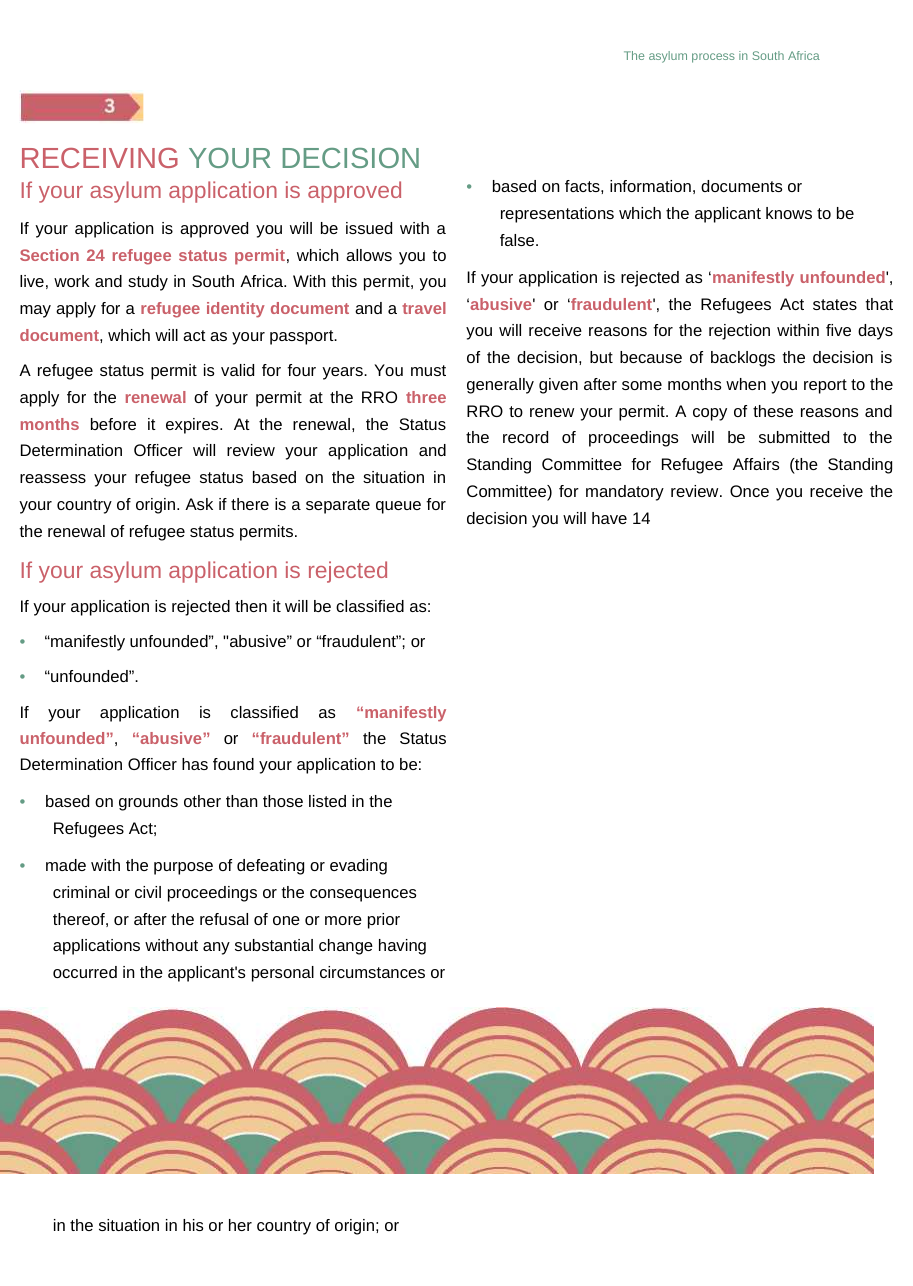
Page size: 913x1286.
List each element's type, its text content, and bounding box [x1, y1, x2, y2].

list based on grounds other than those listed in the Refugees Act; [19, 792, 447, 838]
list “manifestly unfounded”, "abusive” or “fraudulent”; or [19, 632, 447, 651]
text If your application is rejected then it will be classified as: [19, 597, 447, 616]
list made with the purpose of defeating or evading criminal or civil proceedings or the consequences thereof, or after the refusal of one or more prior applications without any substantial change having occurred in the applicant's personal circumstances or in the situation in his or her country of origin; or [19, 1174, 447, 1234]
list made with the purpose of defeating or evading criminal or civil proceedings or the consequences thereof, or after the refusal of one or more prior applications without any substantial change having occurred in the applicant's personal circumstances or in the situation in his or her country of origin; or [19, 856, 447, 1007]
picture [19, 90, 144, 125]
list based on facts, information, documents or representations which the applicant knows to be false. [466, 177, 893, 250]
text If your application is rejected as ‘manifestly unfounded', ‘abusive' or ‘fraudulent', the Refugees Act states that you will receive reasons for the rejection within five days of the decision, but because of backlogs the decision is generally given after some months when you report to the RRO to renew your permit. A copy of these reasons and the record of proceedings will be submitted to the Standing Committee for Refugee Affairs (the Standing Committee) for mandatory review. Once you receive the decision you will have 14days in which to explain in writing why the rejection is incorrect in terms of the law in South Africa. This written explanation should be submitted directly to the Standing Committee on the details given on the rejection letter. It is advisable to seek legal assistance with writing the explanation above as you may have to make legal submissions pertaining to your application. If you are not able to submit the explanation within 14 days you can explain the reason why you did not do so when you submit your explanation. Seek legal assistance with this process as well. If your application is rejected as ‘unfounded', you have a right to appeal the decision. To do this, you must complete the prescribed notice of appeal form with an accompanying affidavit explaining the reasons for appeal within 30 days of receiving the rejection. This appeal must be lodged in person at the RRO. You should seek legal assistance in drafting your notice of appeal and affidavit, as you may have to make some legal submissions in the affidavit. [466, 268, 893, 528]
list “unfounded”. [19, 667, 447, 686]
text A refugee status permit is valid for four years. You must apply for the renewal of your permit at the RRO three months before it expires. At the renewal, the Status Determination Officer will review your application and reassess your refugee status based on the situation in your country of origin. Ask if there is a separate queue for the renewal of refugee status permits. [19, 361, 447, 541]
text If your application is approved you will be issued with a Section 24 refugee status permit, which allows you to live, work and study in South Africa. With this permit, you may apply for a refugee identity document and a travel document, which will act as your passport. [19, 219, 447, 345]
text RECEIVING YOUR DECISION [19, 141, 893, 175]
text If your asylum application is approved [19, 177, 447, 203]
picture [0, 1007, 874, 1174]
text If your application is classified as “manifestly unfounded”, “abusive” or “fraudulent” the Status Determination Officer has found your application to be: [19, 702, 447, 774]
text If your asylum application is rejected [19, 557, 447, 583]
